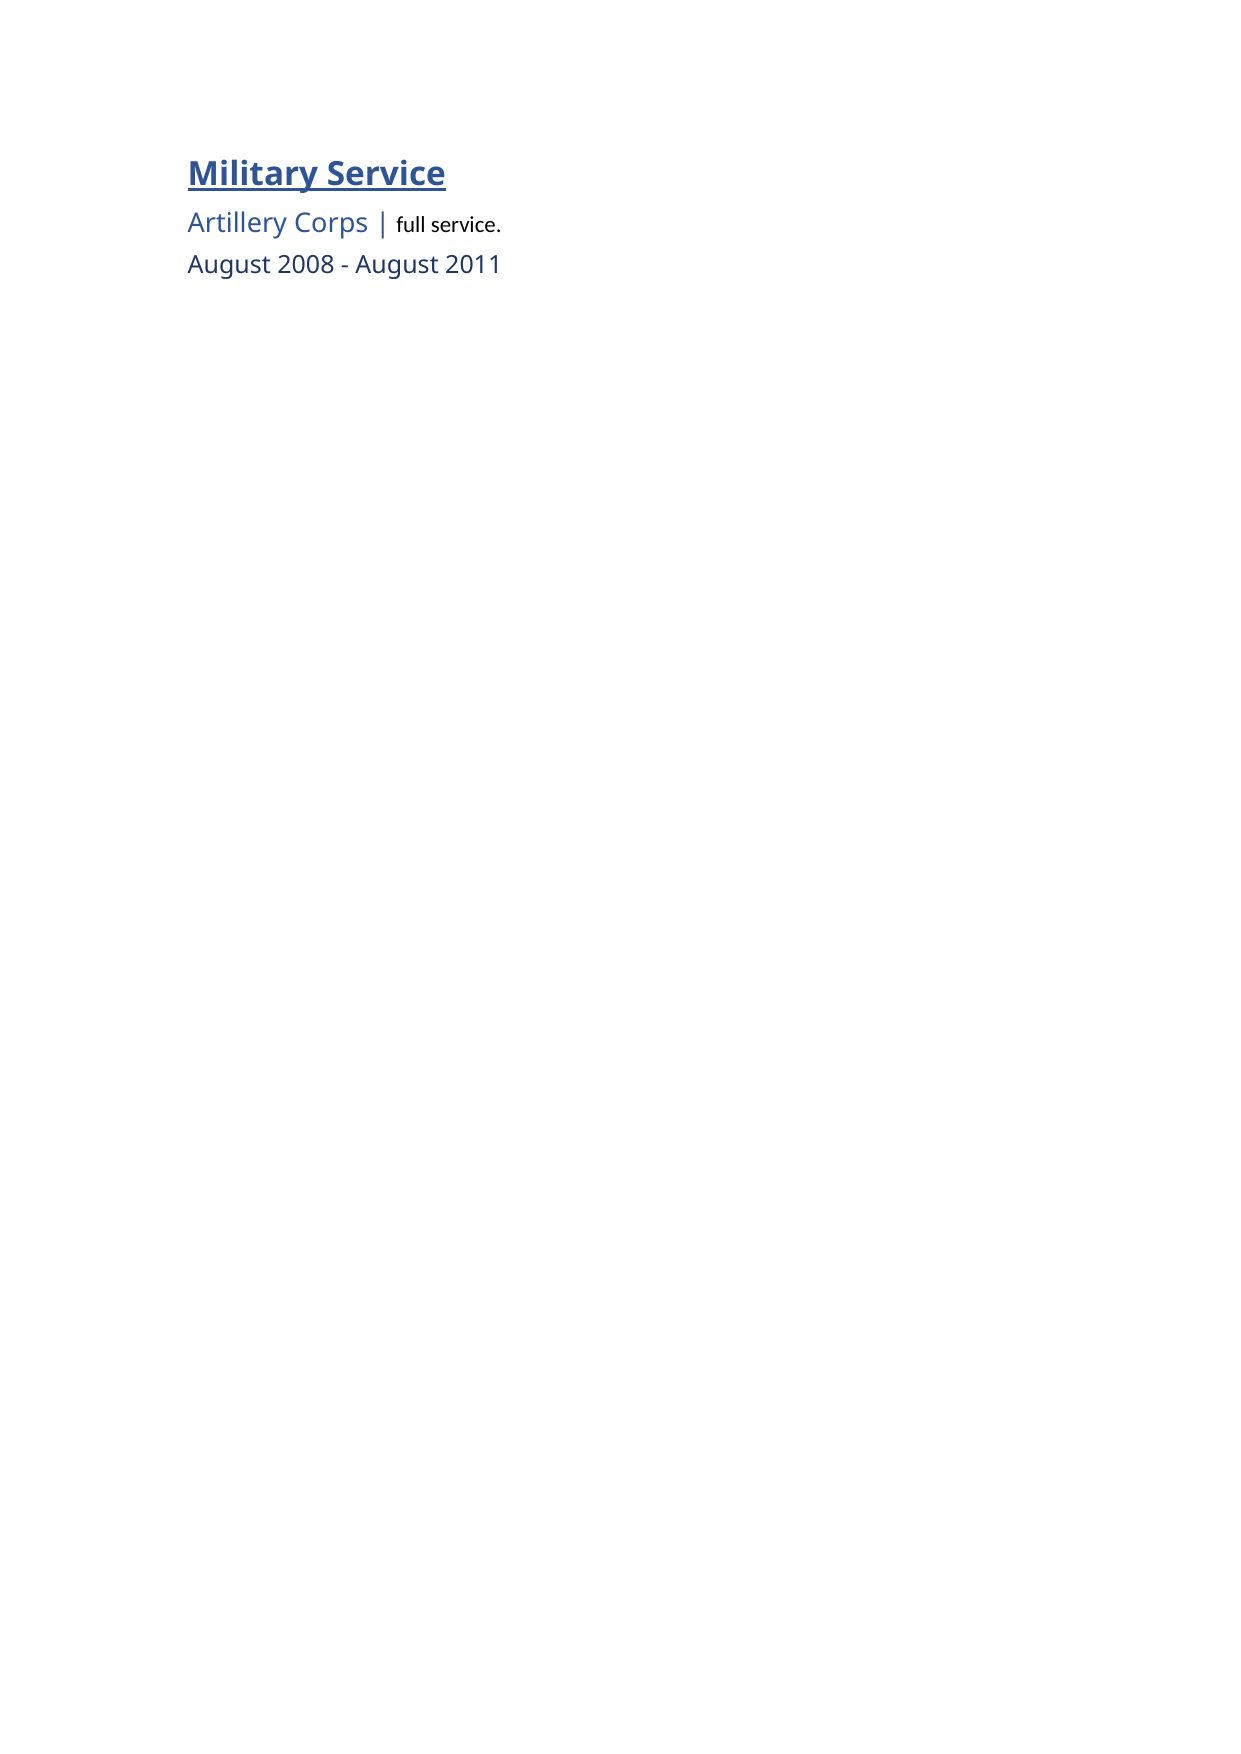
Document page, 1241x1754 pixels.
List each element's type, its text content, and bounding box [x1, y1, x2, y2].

subtitle August 2008 - August 2011 [187, 247, 1053, 281]
subtitle Military Service [187, 150, 1053, 195]
subtitle Artillery Corps | full service. [187, 203, 1053, 240]
